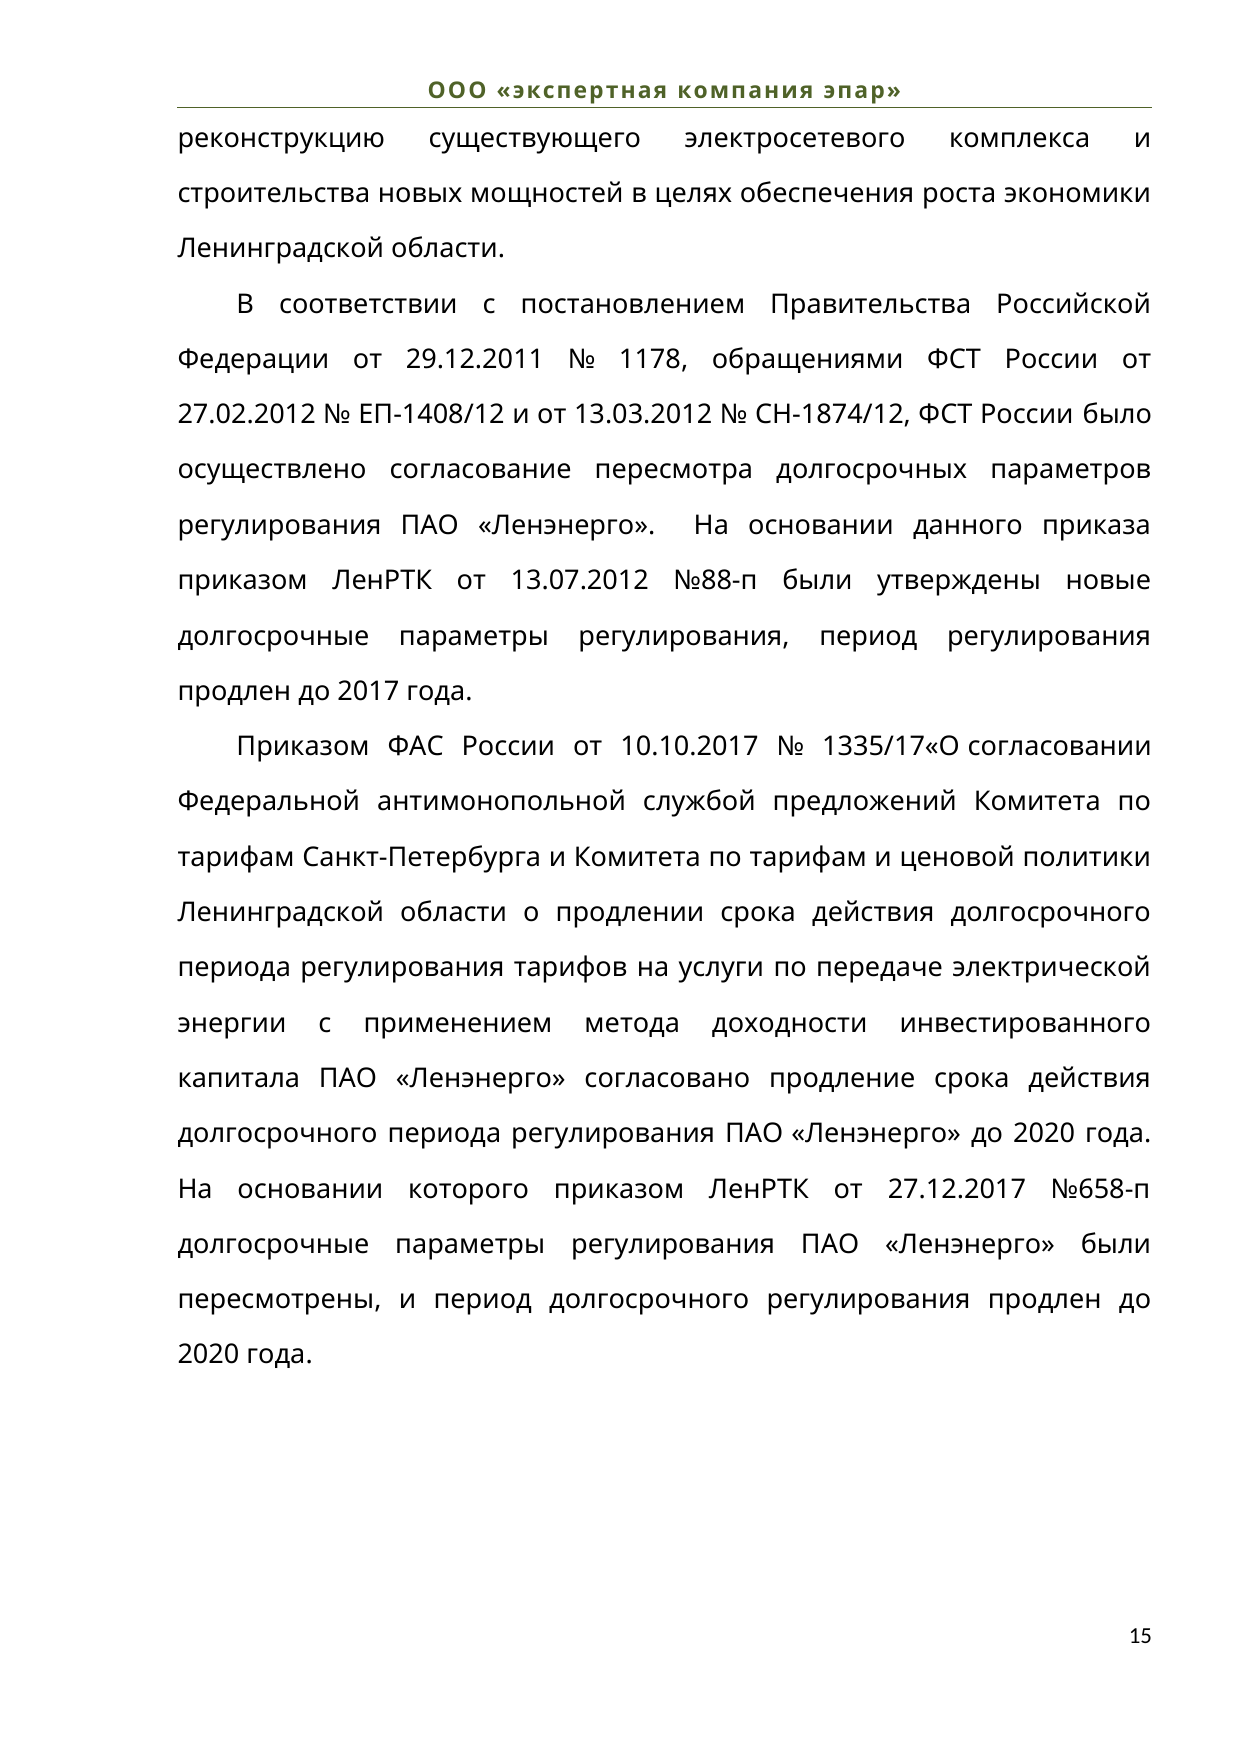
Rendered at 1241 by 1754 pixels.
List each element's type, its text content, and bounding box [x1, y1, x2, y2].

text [177, 118, 1152, 266]
text В соответствии с постановлением Правительства Российской Федерации от 29.12.2011 № 1178, обращениями ФСТ России от 27.02.2012 № ЕП-1408/12 и от 13.03.2012 № СН-1874/12, ФСТ России было осуществлено согласование пересмотра долгосрочных параметров регулирования ПАО «Ленэнерго». На основании данного приказа приказом ЛенРТК от 13.07.2012 №88-п были утверждены новые долгосрочные параметры регулирования, период регулирования продлен до 2017 года. [177, 284, 1152, 708]
text Приказом ФАС России от 10.10.2017 № 1335/17«О согласовании Федеральной антимонопольной службой предложений Комитета по тарифам Санкт-Петербурга и Комитета по тарифам и ценовой политики Ленинградской области о продлении срока действия долгосрочного периода регулирования тарифов на услуги по передаче электрической энергии с применением метода доходности инвестированного капитала ПАО «Ленэнерго» согласовано продление срока действия долгосрочного периода регулирования ПАО «Ленэнерго» до 2020 года. На основании которого приказом ЛенРТК от 27.12.2017 №658-п долгосрочные параметры регулирования ПАО «Ленэнерго» были пересмотрены, и период долгосрочного регулирования продлен до 2020 года. [177, 727, 1152, 1372]
